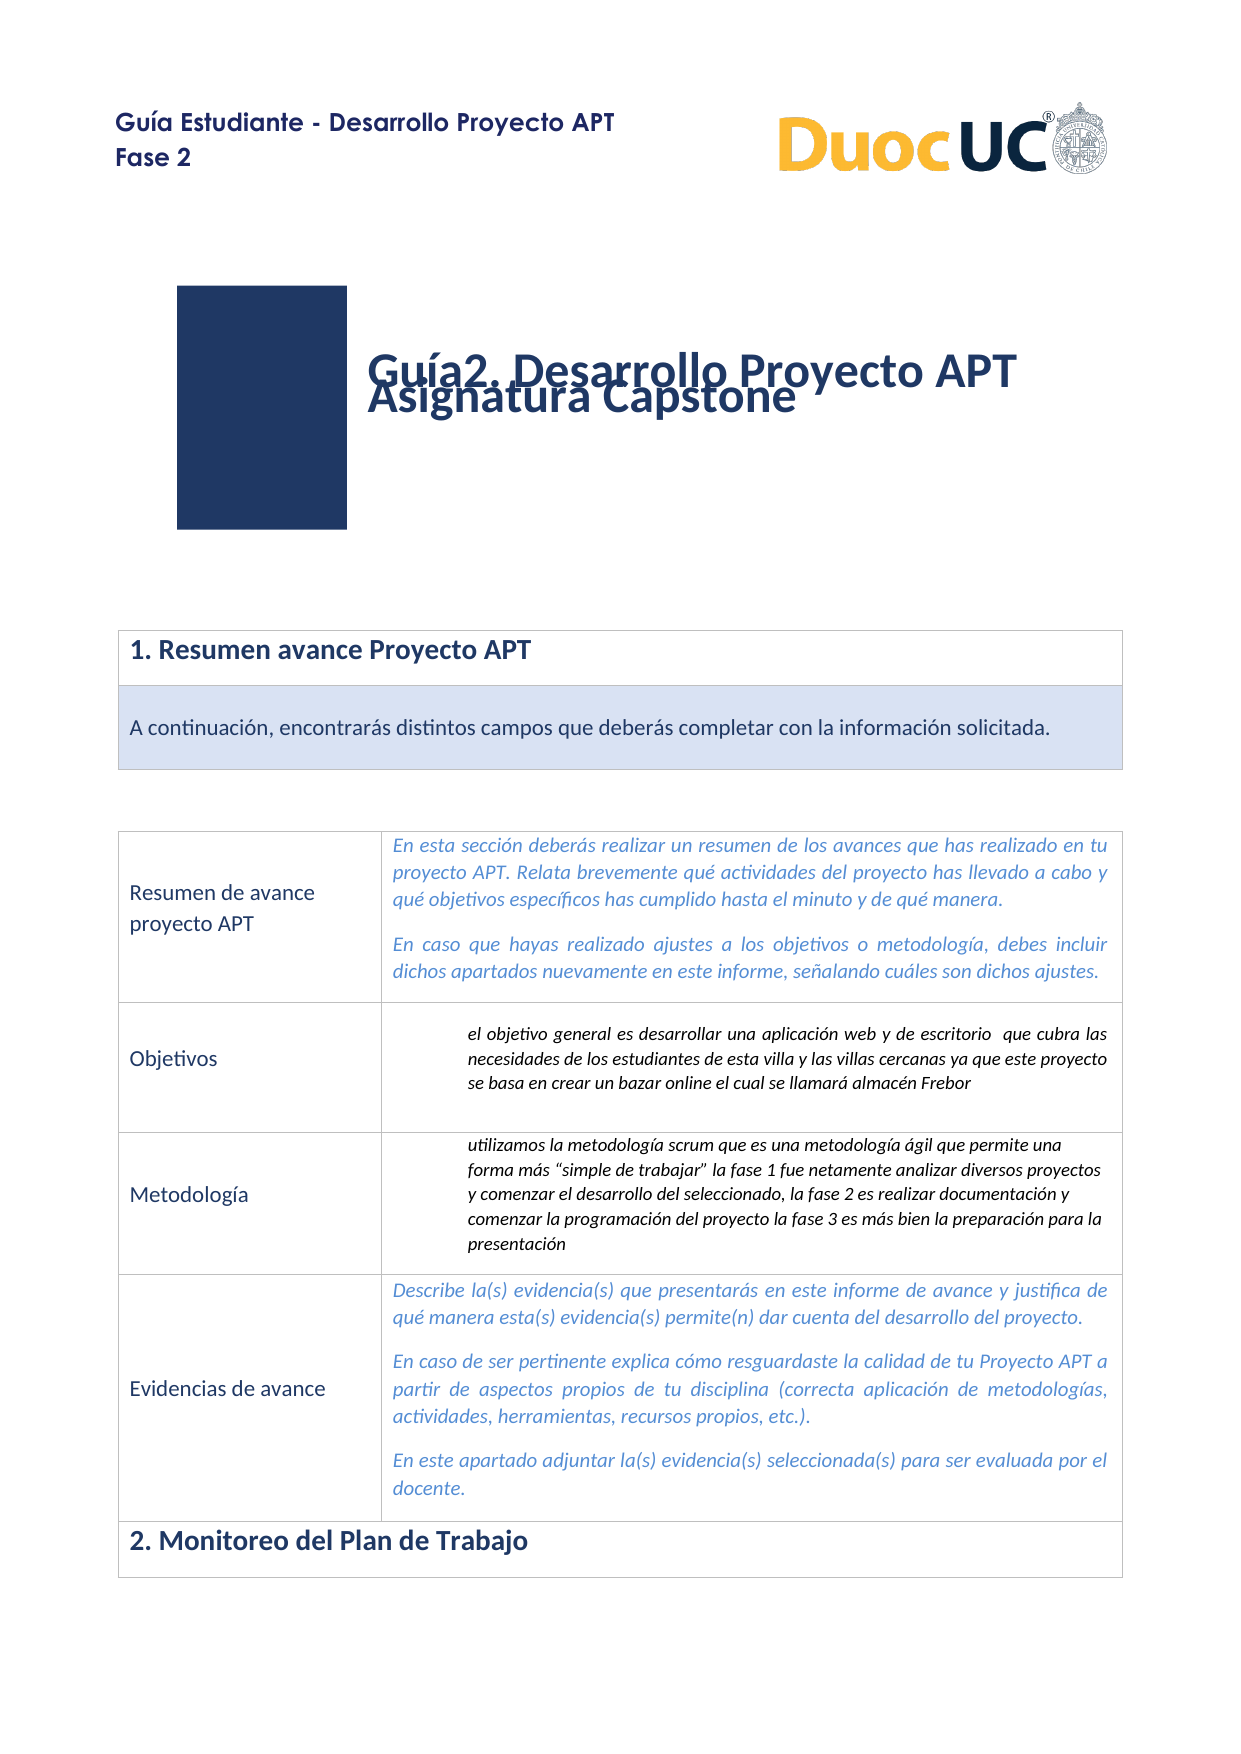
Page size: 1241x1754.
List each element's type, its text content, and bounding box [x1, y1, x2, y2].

table_cell utilizamos la metodología scrum que es una metodología ágil que permite una forma más “simple de trabajar” la fase 1 fue netamente analizar diversos proyectos y comenzar el desarrollo del seleccionado, la fase 2 es realizar documentación y comenzar la programación del proyecto la fase 3 es más bien la preparación para la presentación [382, 1133, 1122, 1274]
table_cell Metodología [119, 1133, 381, 1274]
table_header 1. Resumen avance Proyecto APT [119, 631, 1122, 685]
table_cell 2. Monitoreo del Plan de Trabajo [119, 1522, 1122, 1577]
table_cell Objetivos [119, 1003, 381, 1132]
table_cell Describe la(s) evidencia(s) que presentarás en este informe de avance y justifica de qué manera esta(s) evidencia(s) permite(n) dar cuenta del desarrollo del proyecto. En caso de ser pertinente explica cómo resguardaste la calidad de tu Proyecto APT a partir de aspectos propios de tu disciplina (correcta aplicación de metodologías, actividades, herramientas, recursos propios, etc.). En este apartado adjuntar la(s) evidencia(s) seleccionada(s) para ser evaluada por el docente. [382, 1275, 1122, 1521]
table_cell Evidencias de avance [119, 1275, 381, 1521]
table_cell el objetivo general es desarrollar una aplicación web y de escritorio que cubra las necesidades de los estudiantes de esta villa y las villas cercanas ya que este proyecto se basa en crear un bazar online el cual se llamará almacén Frebor [382, 1003, 1122, 1132]
picture [779, 102, 1107, 174]
table_cell A continuación, encontrarás distintos campos que deberás completar con la información solicitada. [119, 686, 1122, 769]
table_header En esta sección deberás realizar un resumen de los avances que has realizado en tu proyecto APT. Relata brevemente qué actividades del proyecto has llevado a cabo y qué objetivos específicos has cumplido hasta el minuto y de qué manera. En caso que hayas realizado ajustes a los objetivos o metodología, debes incluir dichos apartados nuevamente en este informe, señalando cuáles son dichos ajustes. [382, 832, 1122, 1002]
table_header Resumen de avance proyecto APT [119, 832, 381, 1002]
